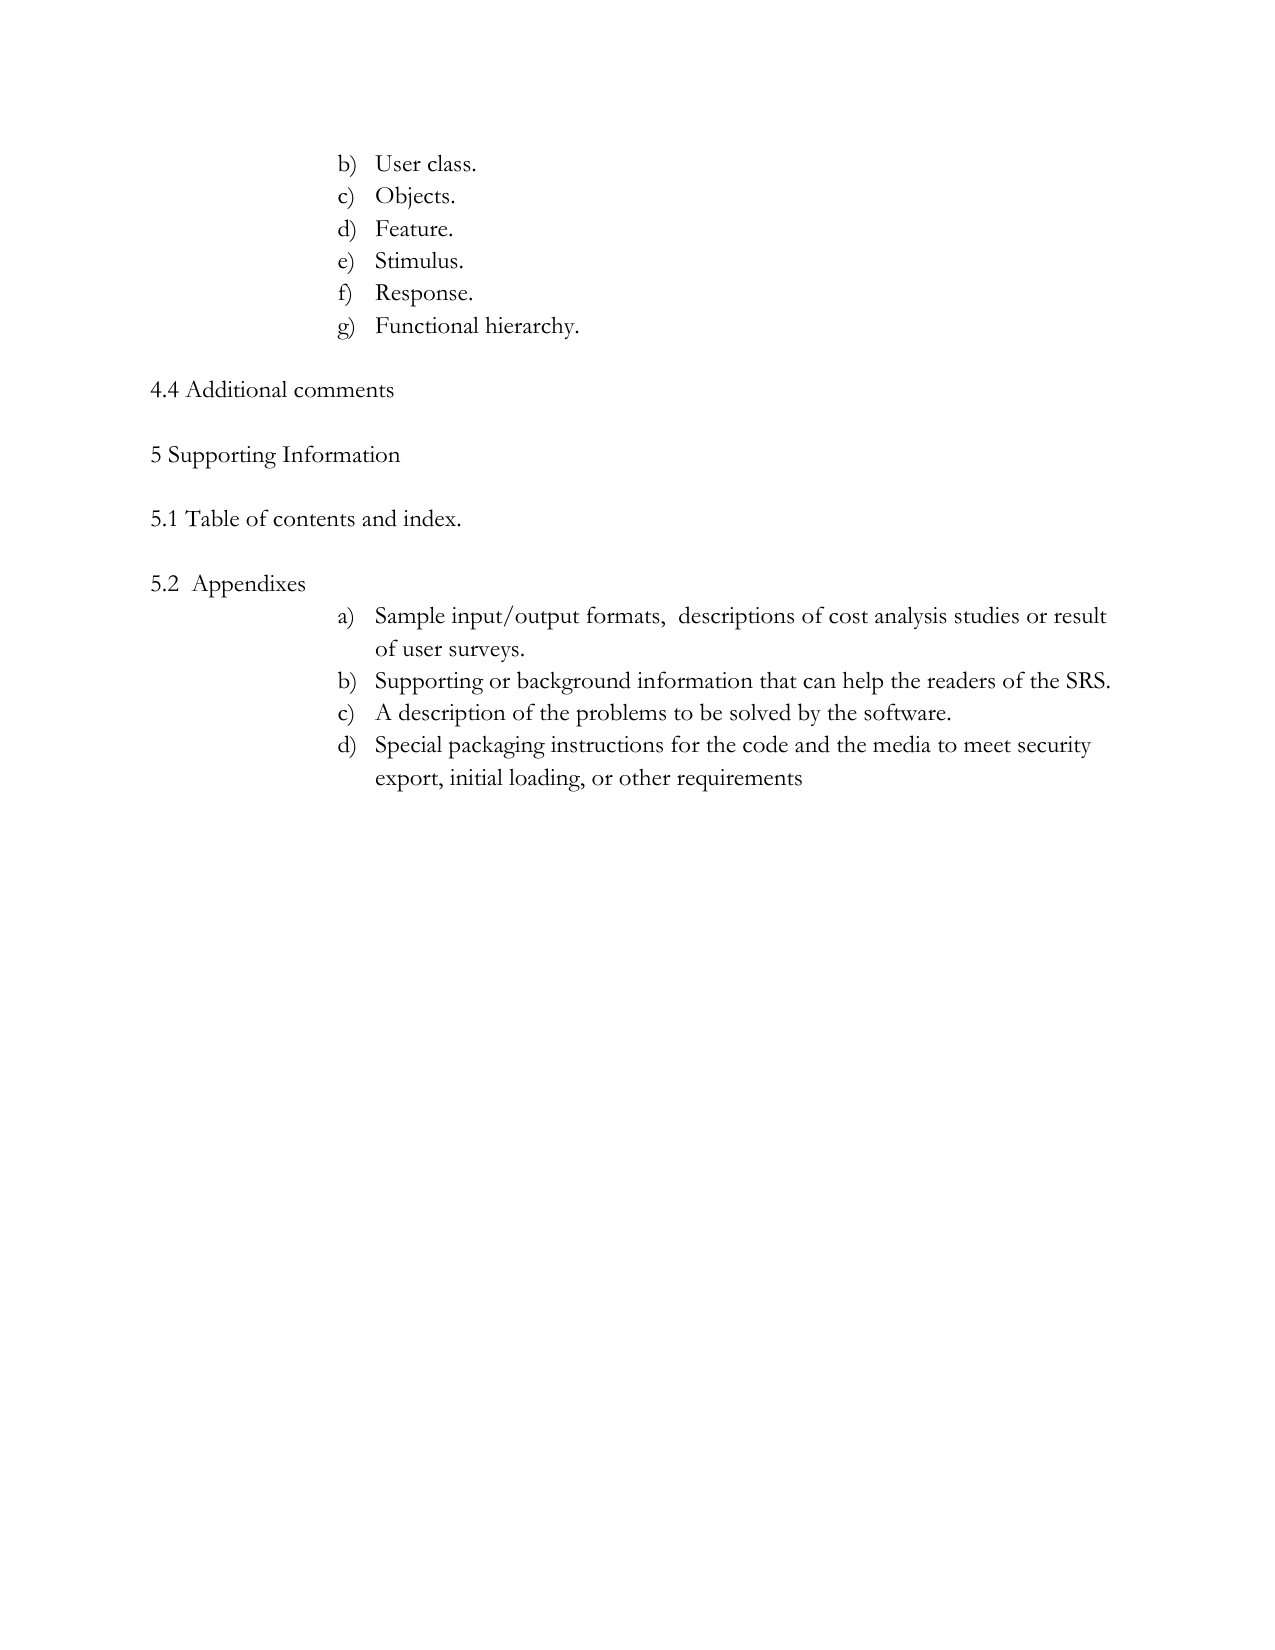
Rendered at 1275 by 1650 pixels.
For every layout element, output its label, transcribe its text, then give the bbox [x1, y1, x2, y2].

text 5.2 Appendixes [150, 570, 1125, 598]
list Supporting or background information that can help the readers of the SRS. [337, 667, 1125, 695]
list Stimulus. [337, 247, 1125, 275]
list Special packaging instructions for the code and the media to meet security export, initial loading, or other requirements [337, 731, 1125, 792]
text 5.1 Table of contents and index. [150, 505, 1125, 533]
list Functional hierarchy. [337, 311, 1125, 339]
list Feature. [337, 214, 1125, 243]
list A description of the problems to be solved by the software. [337, 699, 1125, 727]
list User class. [337, 150, 1125, 178]
text 4.4 Additional comments [150, 376, 1125, 404]
list Objects. [337, 182, 1125, 210]
text 5 Supporting Information [150, 441, 1125, 469]
list Sample input/output formats, descriptions of cost analysis studies or result of user surveys. [337, 602, 1125, 662]
list Response. [337, 279, 1125, 307]
